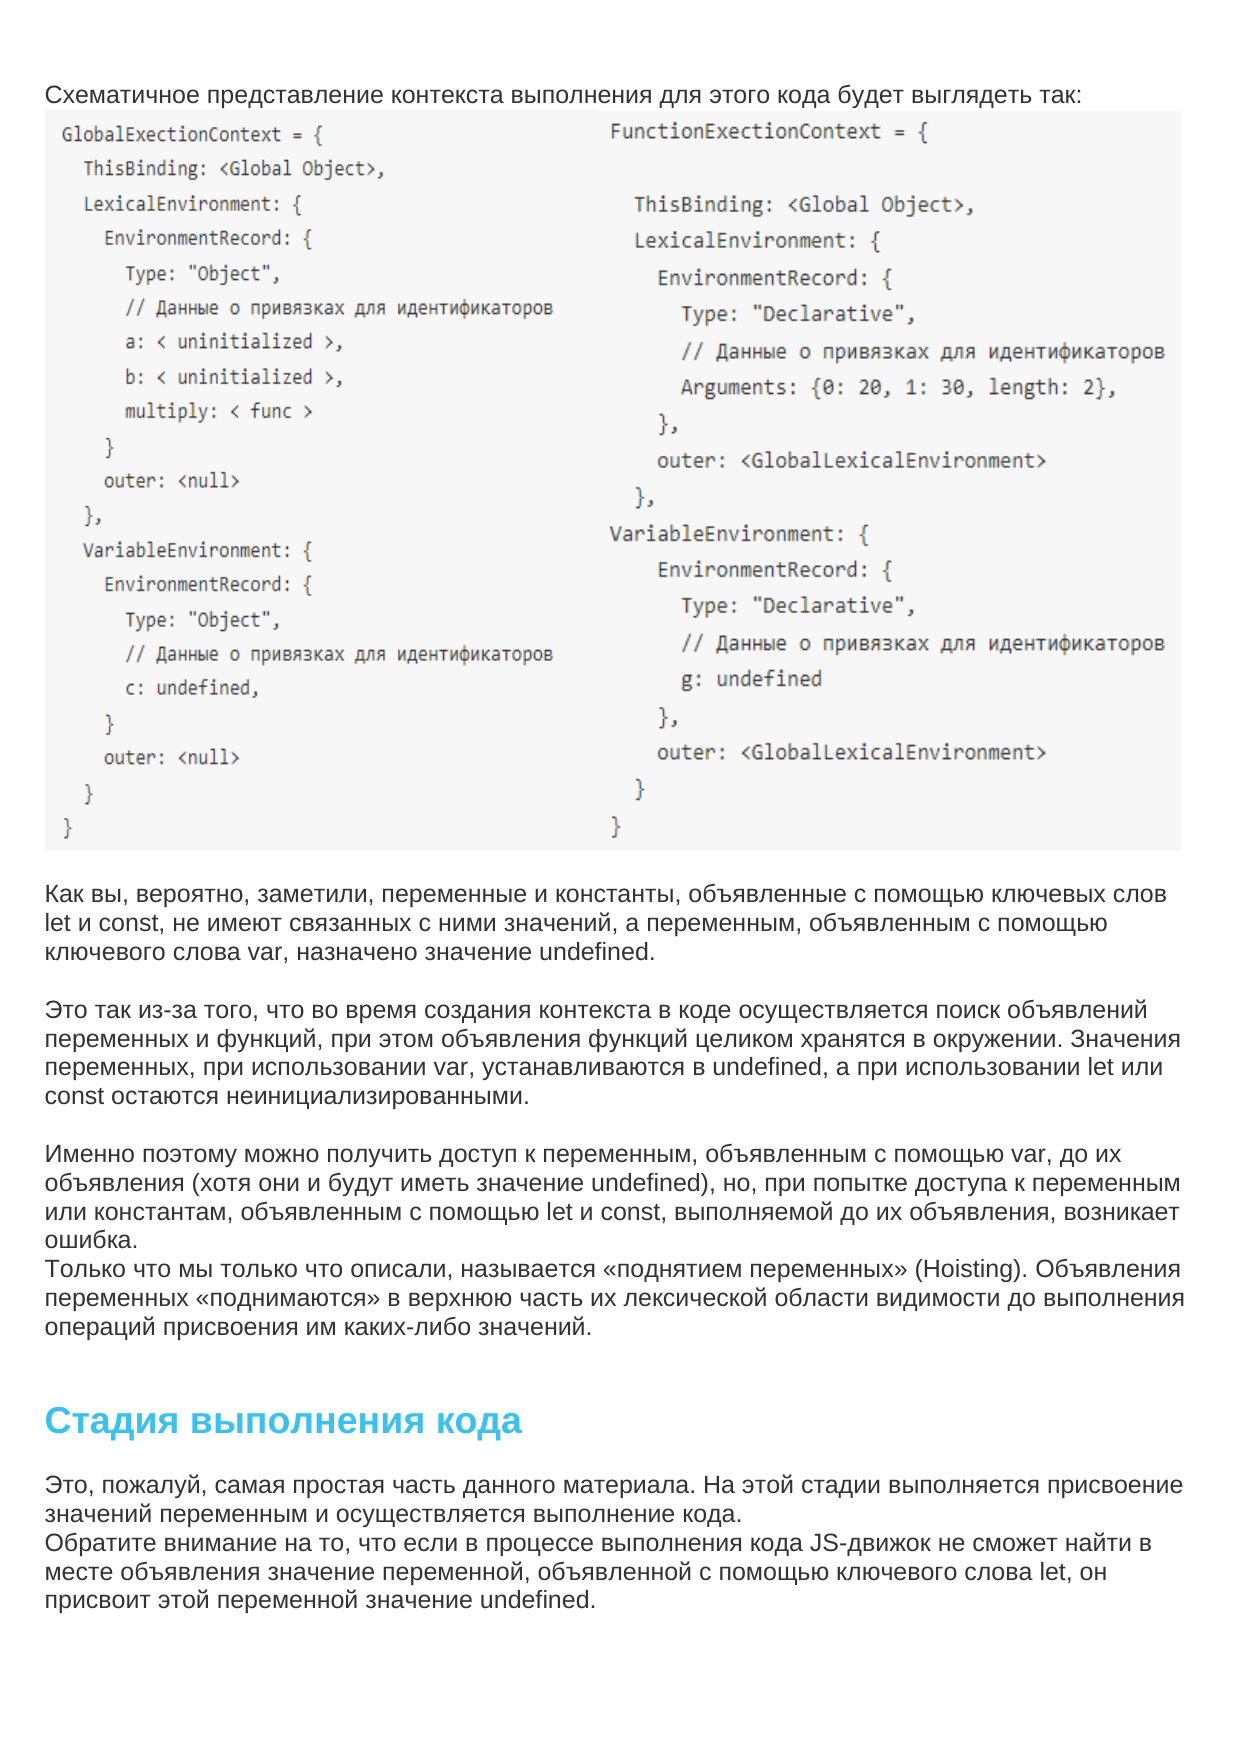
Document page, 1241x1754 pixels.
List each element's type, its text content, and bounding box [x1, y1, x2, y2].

subtitle Как вы, вероятно, заметили, переменные и константы, объявленные с помощью ключевых слов let и const, не имеют связанных с ними значений, а переменным, объявленным с помощью ключевого слова var, назначено значение undefined. [44, 879, 1196, 966]
subtitle Именно поэтому можно получить доступ к переменным, объявленным с помощью var, до их объявления (хотя они и будут иметь значение undefined), но, при попытке доступа к переменным или константам, объявленным с помощью let и const, выполняемой до их объявления, возникает ошибка. [44, 1139, 1196, 1254]
subtitle Обратите внимание на то, что если в процессе выполнения кода JS-движок не сможет найти в месте объявления значение переменной, объявленной с помощью ключевого слова let, он присвоит этой переменной значение undefined. [44, 1528, 1196, 1614]
subtitle Стадия выполнения кода [44, 1398, 1196, 1441]
subtitle Только что мы только что описали, называется «поднятием переменных» (Hoisting). Объявления переменных «поднимаются» в верхнюю часть их лексической области видимости до выполнения операций присвоения им каких-либо значений. [44, 1254, 1196, 1340]
picture [44, 109, 1182, 851]
subtitle Это так из-за того, что во время создания контекста в коде осуществляется поиск объявлений переменных и функций, при этом объявления функций целиком хранятся в окружении. Значения переменных, при использовании var, устанавливаются в undefined, а при использовании let или const остаются неинициализированными. [44, 995, 1196, 1110]
subtitle Это, пожалуй, самая простая часть данного материала. На этой стадии выполняется присвоение значений переменным и осуществляется выполнение кода. [44, 1470, 1196, 1528]
subtitle Схематичное представление контекста выполнения для этого кода будет выглядеть так: [44, 80, 1196, 109]
